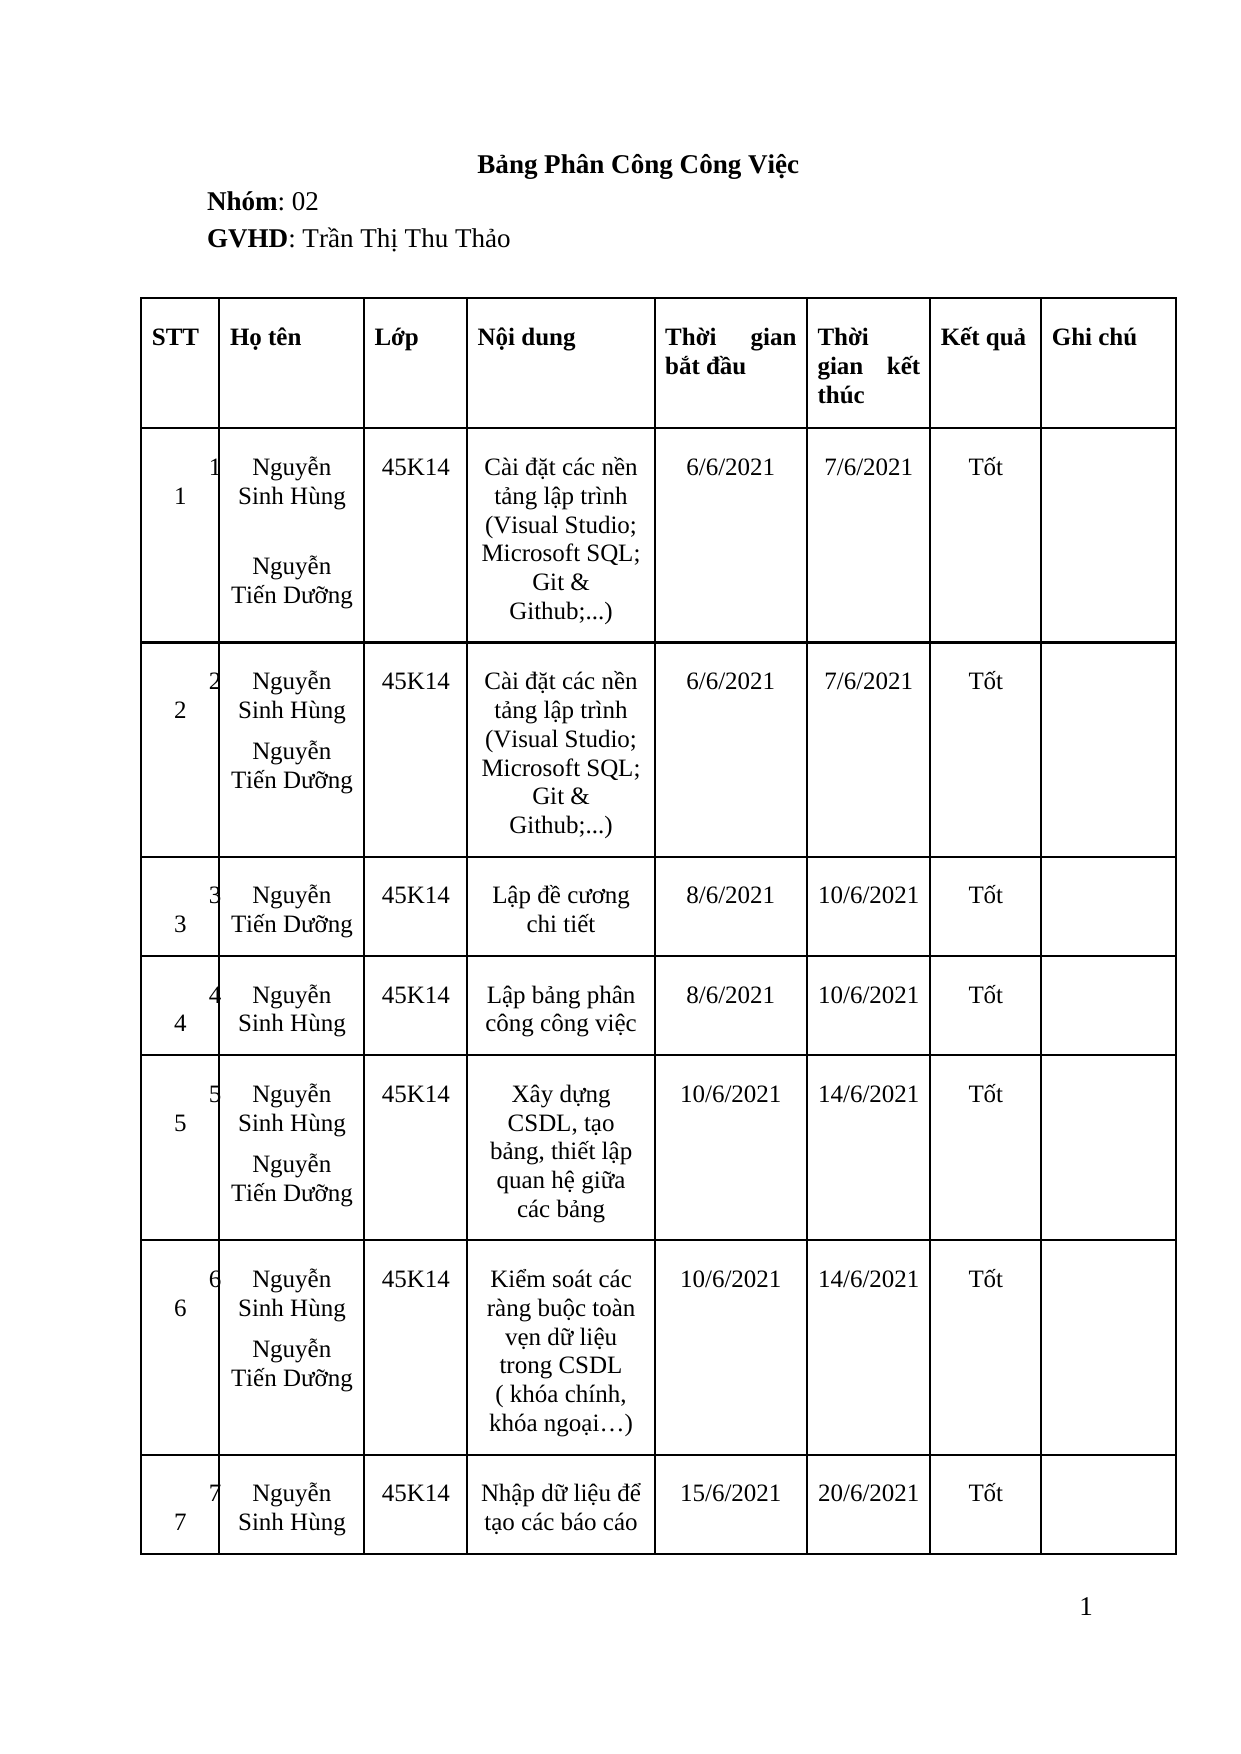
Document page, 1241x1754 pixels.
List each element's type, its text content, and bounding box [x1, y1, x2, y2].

table_cell Tốt [931, 644, 1040, 856]
table_cell Tốt [931, 429, 1040, 641]
table_cell 22 [142, 644, 218, 856]
table_cell 11 [142, 429, 218, 641]
table_cell [1042, 957, 1175, 1054]
table_cell 14/6/2021 [808, 1241, 929, 1453]
table_cell [1042, 858, 1175, 955]
table_cell [1042, 1056, 1175, 1239]
table_cell Tốt [931, 1056, 1040, 1239]
table_header Kết quả [931, 299, 1040, 427]
table_cell [1042, 644, 1175, 856]
table_cell Cài đặt các nền tảng lập trình (Visual Studio; Microsoft SQL; Git & Github;...) [468, 644, 654, 856]
table_cell 6/6/2021 [656, 429, 806, 641]
table_cell 10/6/2021 [656, 1056, 806, 1239]
table_cell Lập đề cương chi tiết [468, 858, 654, 955]
table_header Thời gian bắt đầu [656, 299, 806, 427]
table_cell 66 [142, 1241, 218, 1453]
table_cell Tốt [931, 1241, 1040, 1453]
table_cell 33 [142, 858, 218, 955]
table_cell 6/6/2021 [656, 644, 806, 856]
table_cell Nguyễn Sinh Hùng Nguyễn Tiến Dưỡng [220, 1056, 363, 1239]
table_header Nội dung [468, 299, 654, 427]
table_cell 10/6/2021 [808, 858, 929, 955]
table_cell Cài đặt các nền tảng lập trình (Visual Studio; Microsoft SQL; Git & Github;...) [468, 429, 654, 641]
table_header Lớp [365, 299, 466, 427]
table_cell Tốt [931, 1456, 1040, 1553]
table_cell 55 [142, 1056, 218, 1239]
text GVHD: Trần Thị Thu Thảo [207, 222, 1092, 254]
table_cell Nguyễn Sinh Hùng [220, 957, 363, 1054]
table_cell 45K14 [365, 1241, 466, 1453]
table_cell Nguyễn Sinh Hùng Nguyễn Tiến Dưỡng [220, 644, 363, 856]
table_cell 14/6/2021 [808, 1056, 929, 1239]
table_cell 20/6/2021 [808, 1456, 929, 1553]
table_cell 7/6/2021 [808, 644, 929, 856]
table_cell Kiểm soát các ràng buộc toàn vẹn dữ liệu trong CSDL ( khóa chính, khóa ngoại…) [468, 1241, 654, 1453]
table_cell 8/6/2021 [656, 858, 806, 955]
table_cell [468, 1456, 654, 1553]
table_cell Tốt [931, 957, 1040, 1054]
table_cell Lập bảng phân công công việc [468, 957, 654, 1054]
table_cell Nguyễn Sinh Hùng Nguyễn Tiến Dưỡng [220, 429, 363, 641]
table_header Thời gian kết thúc [808, 299, 929, 427]
table_cell [1042, 1456, 1175, 1553]
table_cell 7/6/2021 [808, 429, 929, 641]
table_cell Nguyễn Sinh Hùng [220, 1456, 363, 1553]
table_cell Nguyễn Tiến Dưỡng [220, 858, 363, 955]
table_cell 45K14 [365, 858, 466, 955]
table_header Ghi chú [1042, 299, 1175, 427]
table_cell 44 [142, 957, 218, 1054]
table_cell 45K14 [365, 1456, 466, 1553]
table_cell 77 [142, 1456, 218, 1553]
table_cell 45K14 [365, 957, 466, 1054]
text Bảng Phân Công Công Việc [207, 148, 1092, 179]
table_header STT [142, 299, 218, 427]
table_cell 15/6/2021 [656, 1456, 806, 1553]
table_cell 45K14 [365, 644, 466, 856]
table_cell Nguyễn Sinh Hùng Nguyễn Tiến Dưỡng [220, 1241, 363, 1453]
table_cell 10/6/2021 [656, 1241, 806, 1453]
table_cell 45K14 [365, 429, 466, 641]
table_cell Xây dựng CSDL, tạo bảng, thiết lập quan hệ giữa các bảng [468, 1056, 654, 1239]
table_cell [1042, 1241, 1175, 1453]
table_cell Tốt [931, 858, 1040, 955]
table_cell [1042, 429, 1175, 641]
table_cell 10/6/2021 [808, 957, 929, 1054]
table_cell 45K14 [365, 1056, 466, 1239]
table_header Họ tên [220, 299, 363, 427]
table_cell 8/6/2021 [656, 957, 806, 1054]
text Nhóm: 02 [207, 185, 1092, 216]
